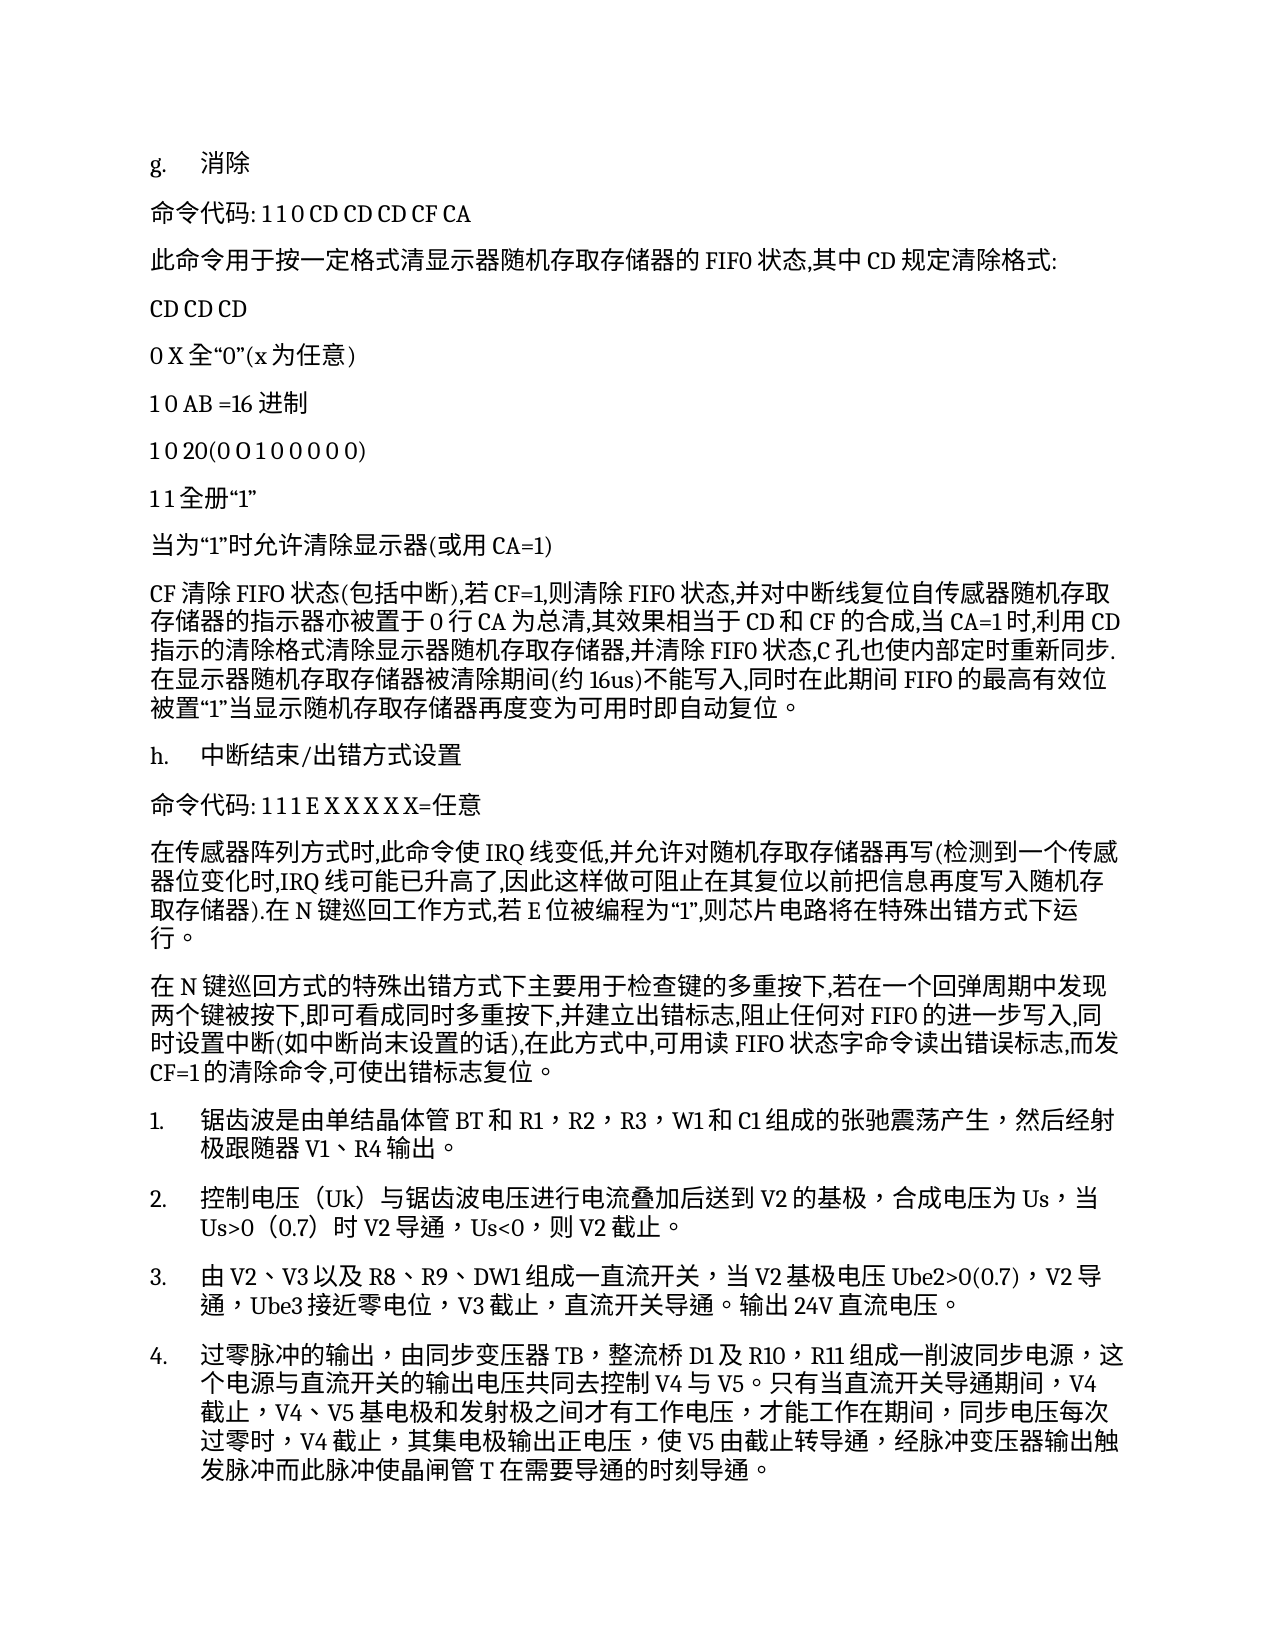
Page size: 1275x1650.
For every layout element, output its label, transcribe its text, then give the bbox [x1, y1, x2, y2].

list 控制电压（Uk）与锯齿波电压进行电流叠加后送到V2的基极，合成电压为Us，当Us>0（0.7）时V2导通，Us<0，则V2截止。 [150, 1185, 1125, 1242]
list 由V2、V3以及R8、R9、DW1组成一直流开关，当V2基极电压Ube2>0(0.7)，V2导通，Ube3接近零电位，V3截止，直流开关导通。输出24V直流电压。 [150, 1263, 1125, 1321]
text 此命令用于按一定格式清显示器随机存取存储器的FIF0状态,其中CD规定清除格式: [150, 247, 1125, 276]
text 在N键巡回方式的特殊出错方式下主要用于检查键的多重按下,若在一个回弹周期中发现两个键被按下,即可看成同时多重按下,并建立出错标志,阻止任何对FIF0的进一步写入,同时设置中断(如中断尚末设置的话),在此方式中,可用读 FIFO 状态字命令读出错误标志,而发CF=1的清除命令,可使出错标志复位。 [150, 973, 1125, 1088]
text CF清除FIFO状态(包括中断),若CF=1,则清除FIF0状态,并对中断线复位自传感器随机存取存储器的指示器亦被置于0行CA为总清,其效果相当于CD和CF的合成,当CA=1时,利用CD指示的清除格式清除显示器随机存取存储器,并清除FIF0状态,C孔也使内部定时重新同步.在显示器随机存取存储器被清除期间(约16us)不能写入,同时在此期间FIFO的最高有效位被置“1”当显示随机存取存储器再度变为可用时即自动复位。 [150, 579, 1125, 723]
text 在传感器阵列方式时,此命令使IRQ线变低,并允许对随机存取存储器再写(检测到一个传感器位变化时,IRQ线可能已升高了,因此这样做可阻止在其复位以前把信息再度写入随机存取存储器).在N键巡回工作方式,若E位被编程为“1”,则芯片电路将在特殊出错方式下运行。 [150, 839, 1125, 954]
text 当为“1”时允许清除显示器(或用CA=1) [150, 532, 1125, 561]
text 命令代码: 1 1 0 CD CD CD CF CA [150, 199, 1125, 228]
text 1 1 全册“1” [150, 484, 1125, 513]
list 过零脉冲的输出，由同步变压器TB，整流桥D1及R10，R11组成一削波同步电源，这个电源与直流开关的输出电压共同去控制V4与V5。只有当直流开关导通期间，V4截止，V4、V5基电极和发射极之间才有工作电压，才能工作在期间，同步电压每次过零时，V4截止，其集电极输出正电压，使V5由截止转导通，经脉冲变压器输出触发脉冲而此脉冲使晶闸管T在需要导通的时刻导通。 [150, 1342, 1125, 1485]
text CD CD CD [150, 294, 1125, 323]
text 命令代码: 1 1 1 E X X X X X=任意 [150, 792, 1125, 820]
list 消除 [150, 150, 1125, 179]
text 1 0 20(0 O 1 0 0 0 0 0) [150, 437, 1125, 466]
text 1 0 AB =16 进制 [150, 389, 1125, 418]
list 锯齿波是由单结晶体管BT和R1，R2，R3，W1和C1组成的张驰震荡产生，然后经射极跟随器V1、R4输出。 [150, 1107, 1125, 1164]
list 中断结束/出错方式设置 [150, 742, 1125, 771]
text 0 X 全“0”(x为任意) [150, 342, 1125, 371]
